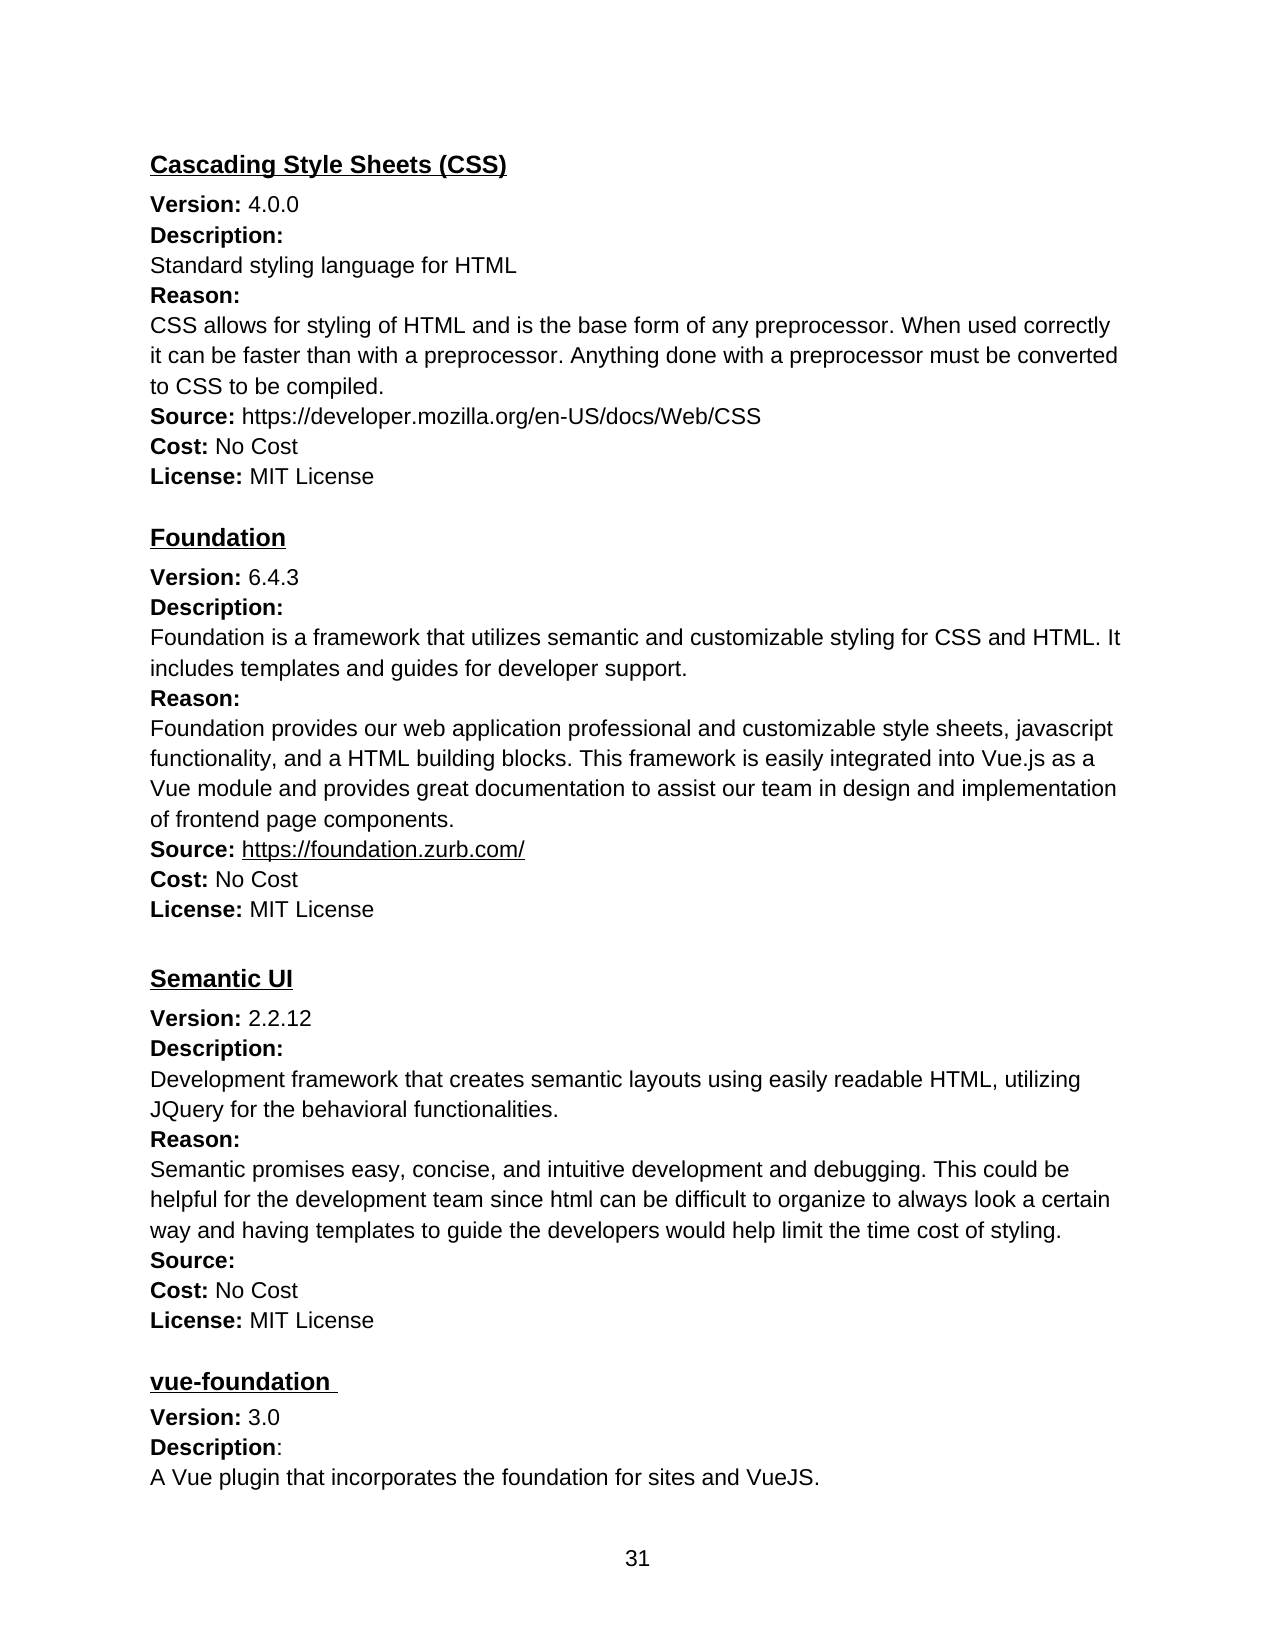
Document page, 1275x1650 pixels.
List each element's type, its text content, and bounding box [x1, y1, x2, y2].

text Source: https://developer.mozilla.org/en-US/docs/Web/CSS [150, 403, 1125, 429]
text Cost: No Cost [150, 433, 1125, 459]
text Cost: No Cost [150, 866, 1125, 892]
subtitle Semantic UI [150, 964, 1125, 993]
text Version: 2.2.12 [150, 1005, 1125, 1032]
text Standard styling language for HTML [150, 252, 1125, 278]
text Reason: [150, 685, 1125, 711]
subtitle vue-foundation [150, 1367, 1125, 1395]
text License: MIT License [150, 896, 1125, 923]
text License: MIT License [150, 1307, 1125, 1334]
text Version: 3.0 [150, 1404, 1125, 1430]
text License: MIT License [150, 463, 1125, 489]
text Reason: [150, 1126, 1125, 1152]
text Source: [150, 1247, 1125, 1273]
text Description: [150, 222, 1125, 248]
text Reason: [150, 282, 1125, 308]
text Foundation provides our web application professional and customizable style sheets, javascript functionality, and a HTML building blocks. This framework is easily integrated into Vue.js as a Vue module and provides great documentation to assist our team in design and implementation of frontend page components. [150, 715, 1125, 832]
text Source: https://foundation.zurb.com/ [150, 836, 1125, 862]
text Cost: No Cost [150, 1277, 1125, 1303]
text CSS allows for styling of HTML and is the base form of any preprocessor. When used correctly it can be faster than with a preprocessor. Anything done with a preprocessor must be converted to CSS to be compiled. [150, 312, 1125, 399]
text Description: [150, 1035, 1125, 1062]
subtitle Cascading Style Sheets (CSS) [150, 150, 1125, 179]
text Semantic promises easy, concise, and intuitive development and debugging. This could be helpful for the development team since html can be difficult to organize to always look a certain way and having templates to guide the developers would help limit the time cost of styling. [150, 1156, 1125, 1243]
text A Vue plugin that incorporates the foundation for sites and VueJS. [150, 1464, 1125, 1491]
text Version: 6.4.3 [150, 564, 1125, 590]
text Foundation is a framework that utilizes semantic and customizable styling for CSS and HTML. It includes templates and guides for developer support. [150, 624, 1125, 681]
text Description: [150, 594, 1125, 621]
subtitle Foundation [150, 523, 1125, 551]
text Description: [150, 1434, 1125, 1460]
text Version: 4.0.0 [150, 191, 1125, 218]
text Development framework that creates semantic layouts using easily readable HTML, utilizing JQuery for the behavioral functionalities. [150, 1066, 1125, 1122]
